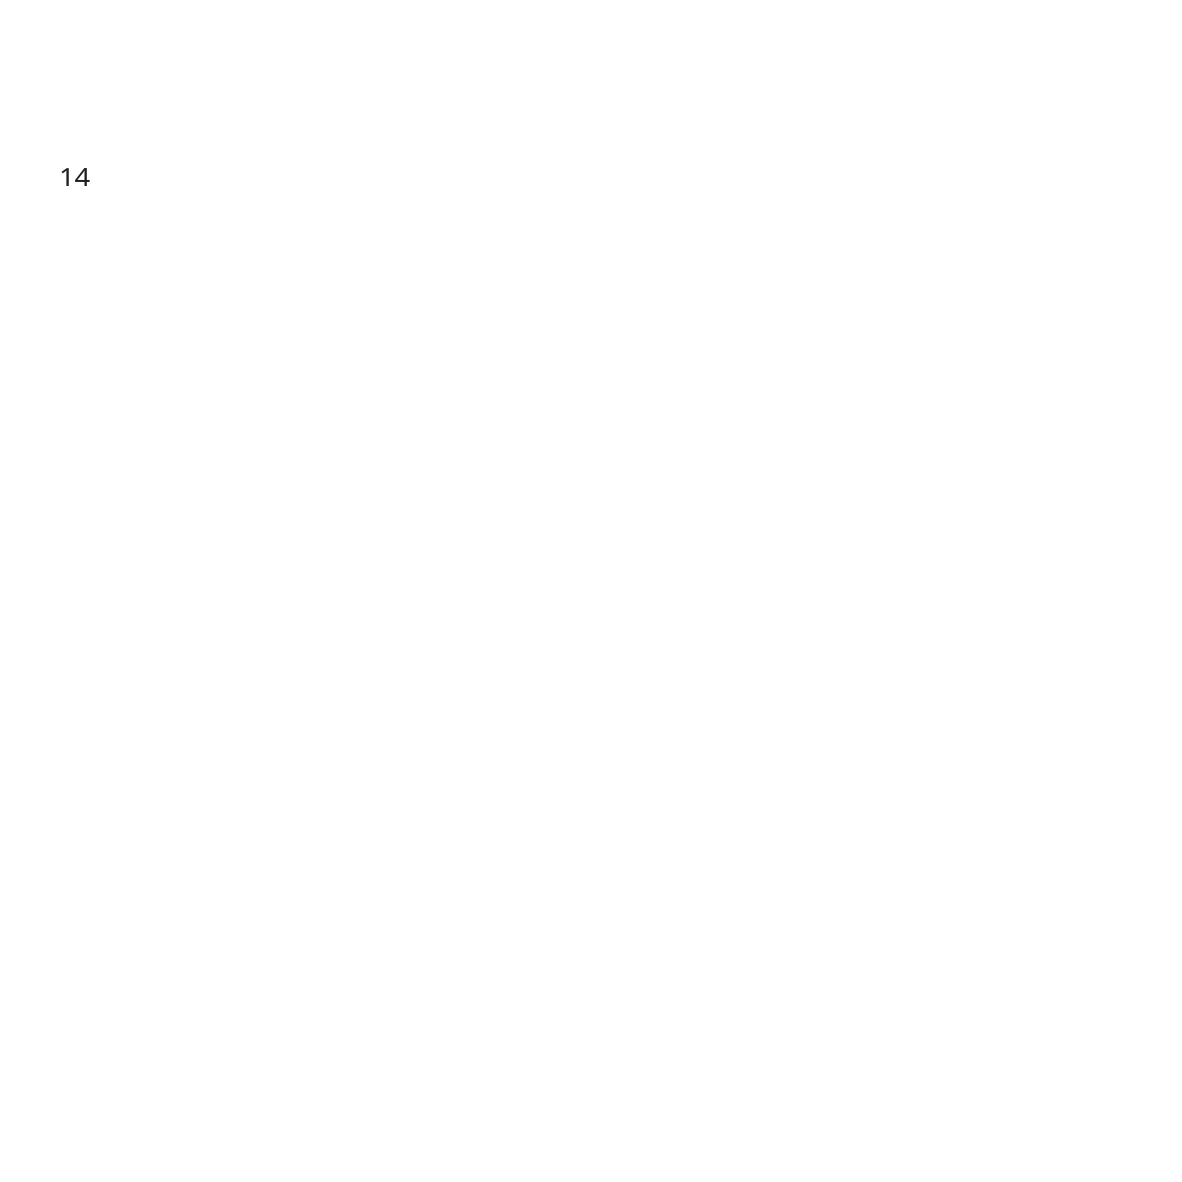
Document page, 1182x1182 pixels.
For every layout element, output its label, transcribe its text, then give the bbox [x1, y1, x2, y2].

text 14 [59, 160, 1133, 194]
